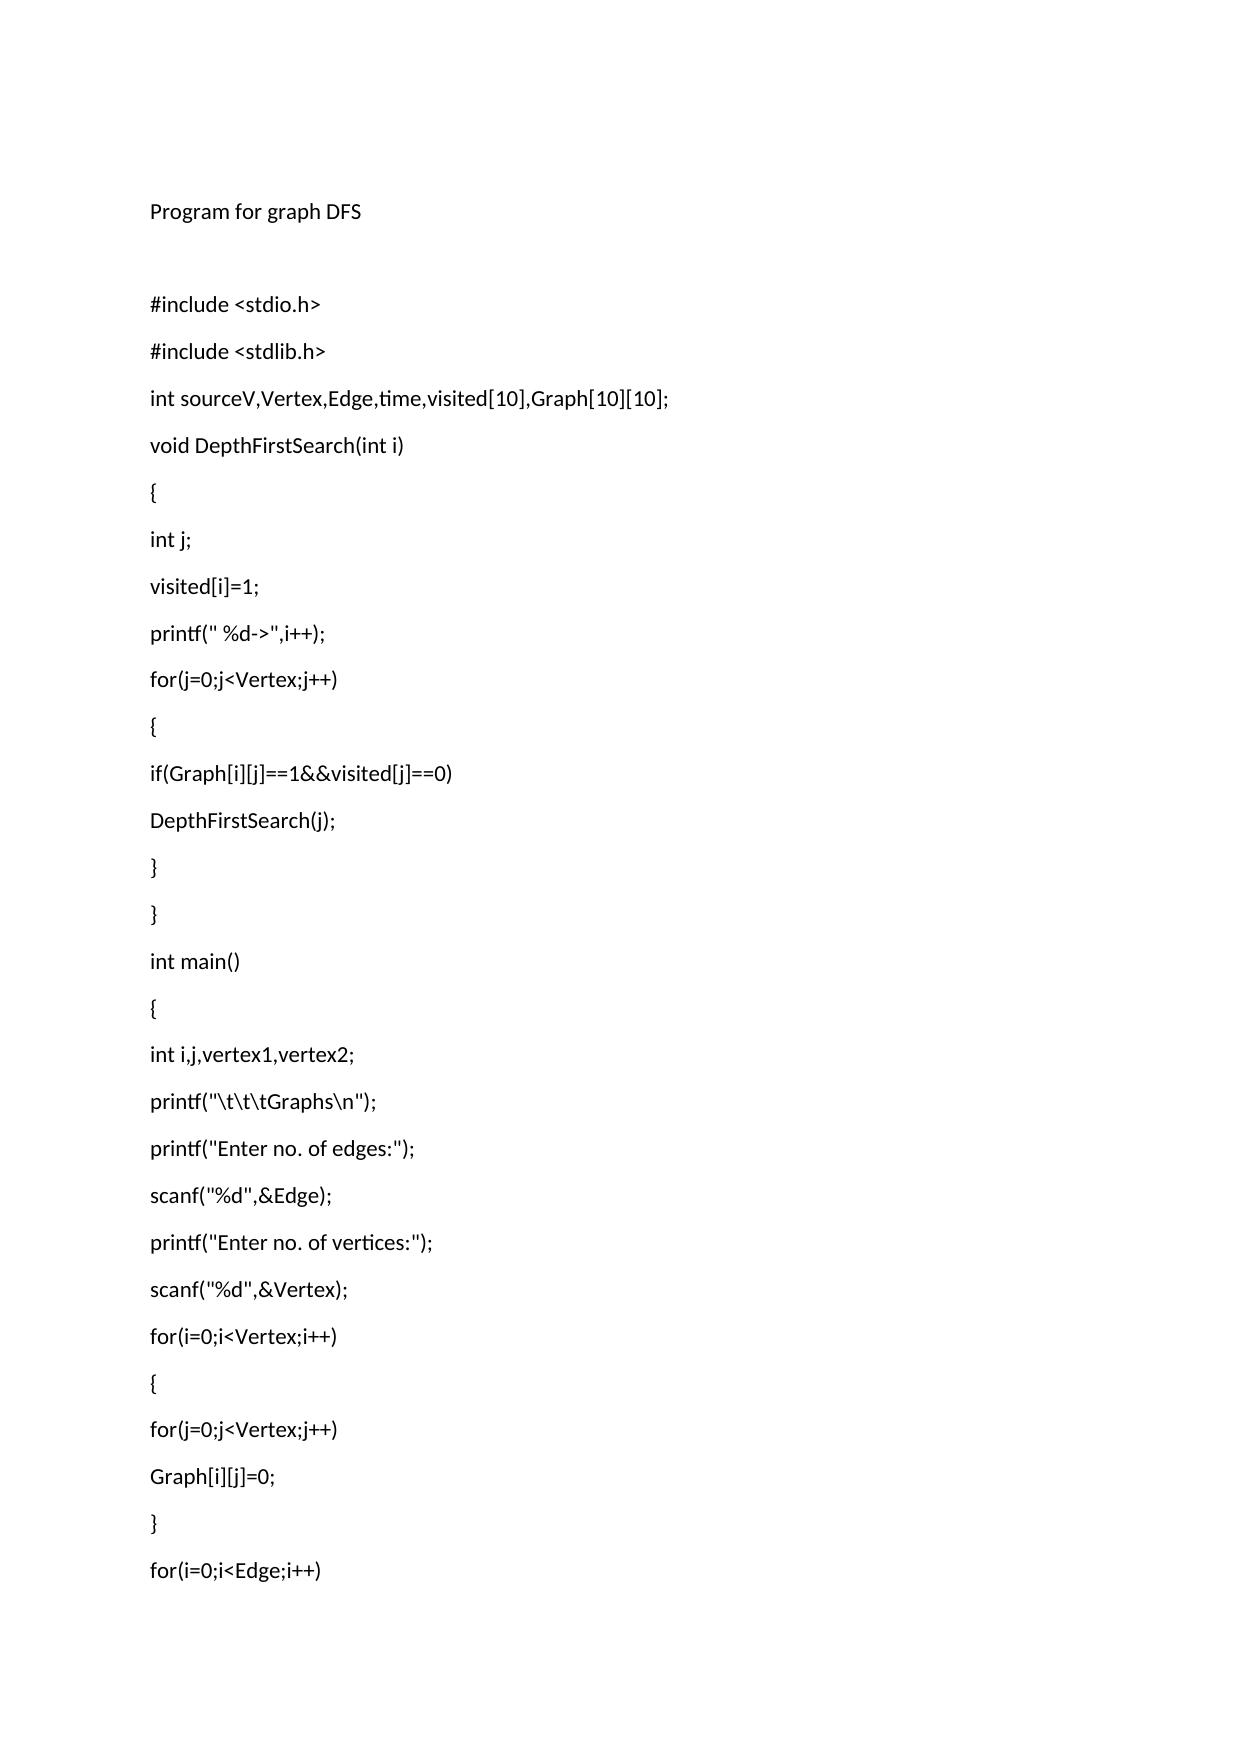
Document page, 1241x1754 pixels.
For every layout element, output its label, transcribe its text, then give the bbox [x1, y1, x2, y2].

text void DepthFirstSearch(int i) [150, 431, 1090, 459]
text #include <stdio.h> [150, 291, 1090, 319]
text { [150, 478, 1090, 506]
text int sourceV,Vertex,Edge,time,visited[10],Graph[10][10]; [150, 384, 1090, 412]
text int i,j,vertex1,vertex2; [150, 1041, 1090, 1069]
text scanf("%d",&Edge); [150, 1181, 1090, 1209]
text } [150, 900, 1090, 928]
text printf("Enter no. of edges:"); [150, 1134, 1090, 1162]
text for(i=0;i<Edge;i++) [150, 1556, 1090, 1584]
text printf("\t\t\tGraphs\n"); [150, 1087, 1090, 1116]
text { [150, 712, 1090, 741]
text { [150, 1369, 1090, 1397]
text { [150, 994, 1090, 1022]
text for(j=0;j<Vertex;j++) [150, 1416, 1090, 1444]
text Program for graph DFS [150, 197, 1090, 225]
text DepthFirstSearch(j); [150, 806, 1090, 834]
text int main() [150, 947, 1090, 975]
text #include <stdlib.h> [150, 337, 1090, 366]
text Graph[i][j]=0; [150, 1462, 1090, 1491]
text visited[i]=1; [150, 572, 1090, 600]
text printf(" %d->",i++); [150, 619, 1090, 647]
text } [150, 1509, 1090, 1537]
text if(Graph[i][j]==1&&visited[j]==0) [150, 759, 1090, 787]
text scanf("%d",&Vertex); [150, 1275, 1090, 1303]
text int j; [150, 525, 1090, 553]
text for(i=0;i<Vertex;i++) [150, 1322, 1090, 1350]
text for(j=0;j<Vertex;j++) [150, 666, 1090, 694]
text } [150, 853, 1090, 881]
text printf("Enter no. of vertices:"); [150, 1228, 1090, 1256]
